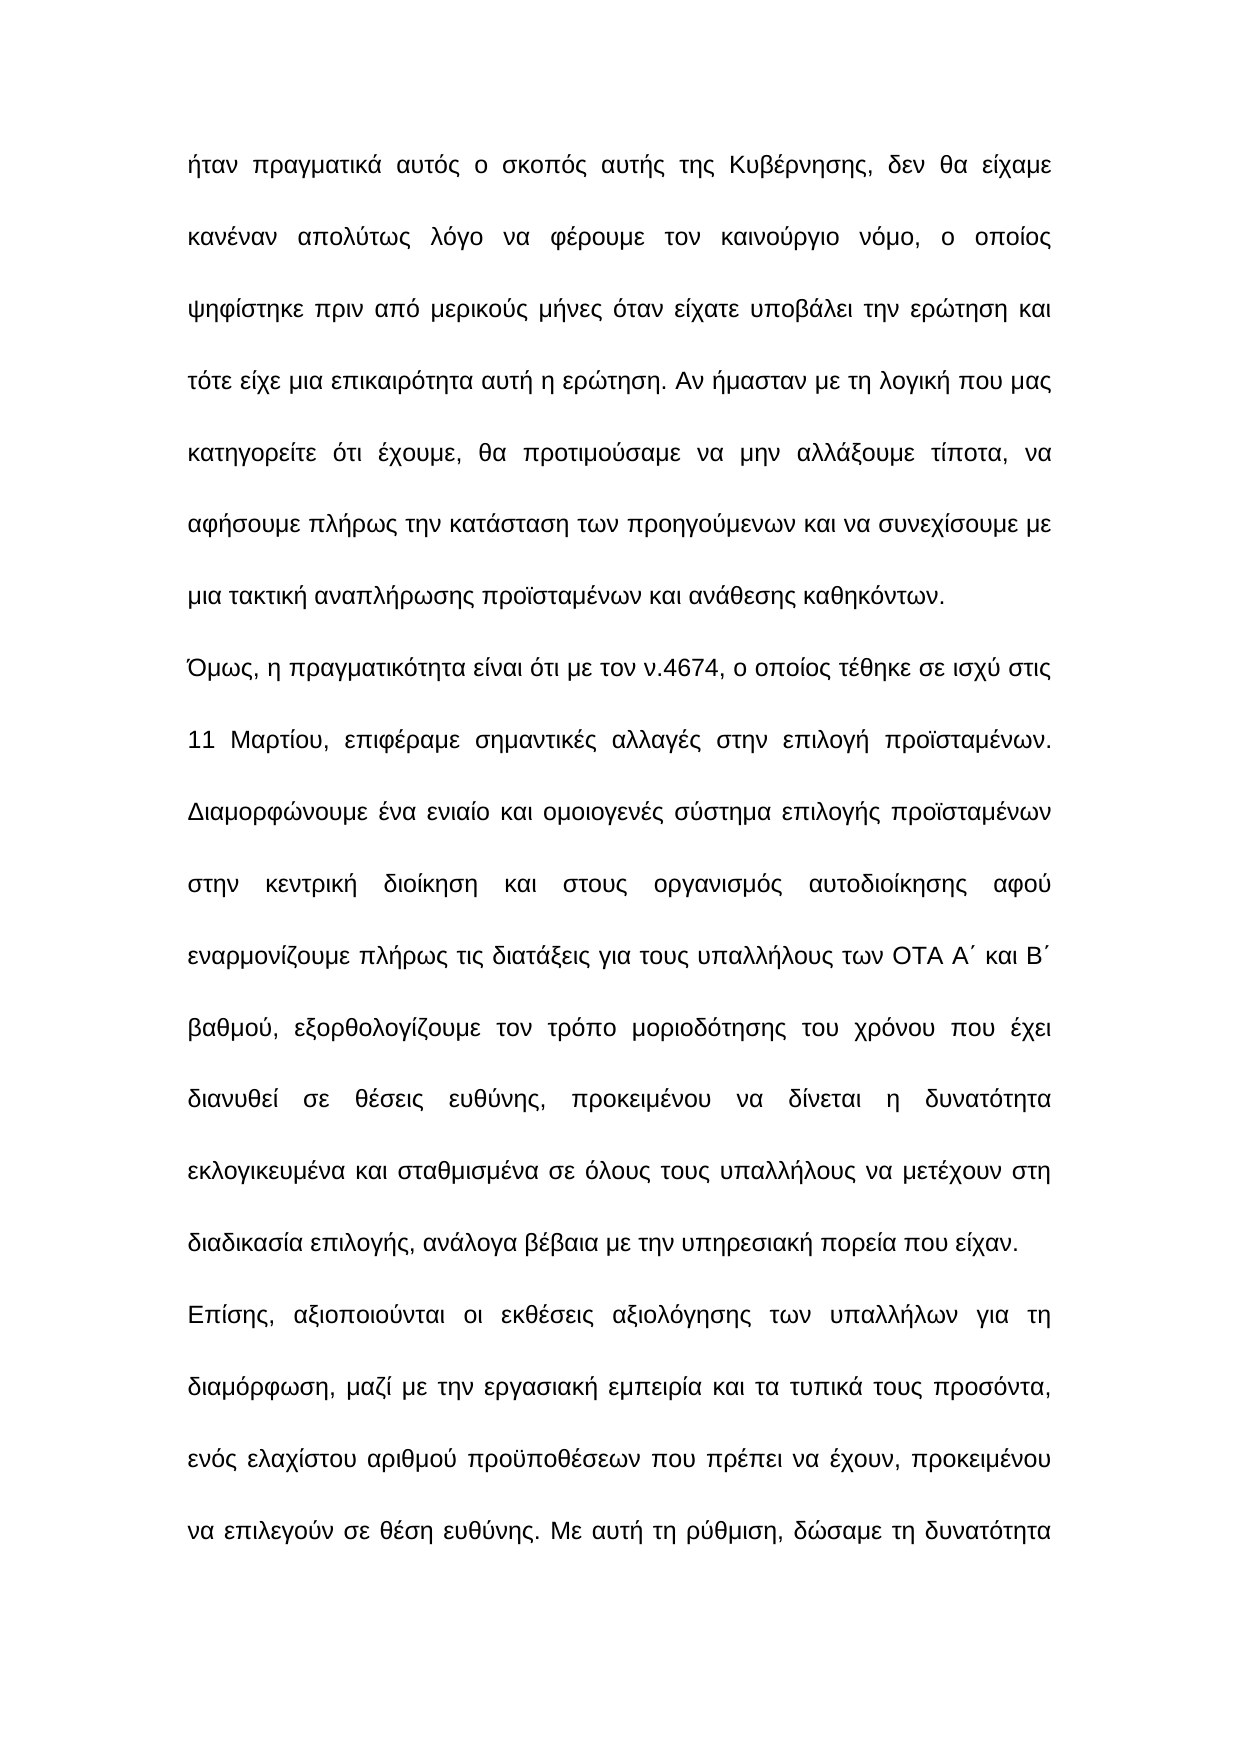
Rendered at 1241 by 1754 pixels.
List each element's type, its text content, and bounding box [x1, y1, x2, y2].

text Όμως, η πραγματικότητα είναι ότι με τον ν.4674, ο οποίος τέθηκε σε ισχύ στις 11 Μαρτίου, επιφέραμε σημαντικές αλλαγές στην επιλογή προϊσταμένων. Διαμορφώνουμε ένα ενιαίο και ομοιογενές σύστημα επιλογής προϊσταμένων στην κεντρική διοίκηση και στους οργανισμός αυτοδιοίκησης αφού εναρμονίζουμε πλήρως τις διατάξεις για τους υπαλλήλους των ΟΤΑ Α΄ και Β΄ βαθμού, εξορθολογίζουμε τον τρόπο μοριοδότησης του χρόνου που έχει διανυθεί σε θέσεις ευθύνης, προκειμένου να δίνεται η δυνατότητα εκλογικευμένα και σταθμισμένα σε όλους τους υπαλλήλους να μετέχουν στη διαδικασία επιλογής, ανάλογα βέβαια με την υπηρεσιακή πορεία που είχαν. [187, 653, 1053, 1257]
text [187, 1300, 1053, 1544]
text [187, 150, 1053, 610]
